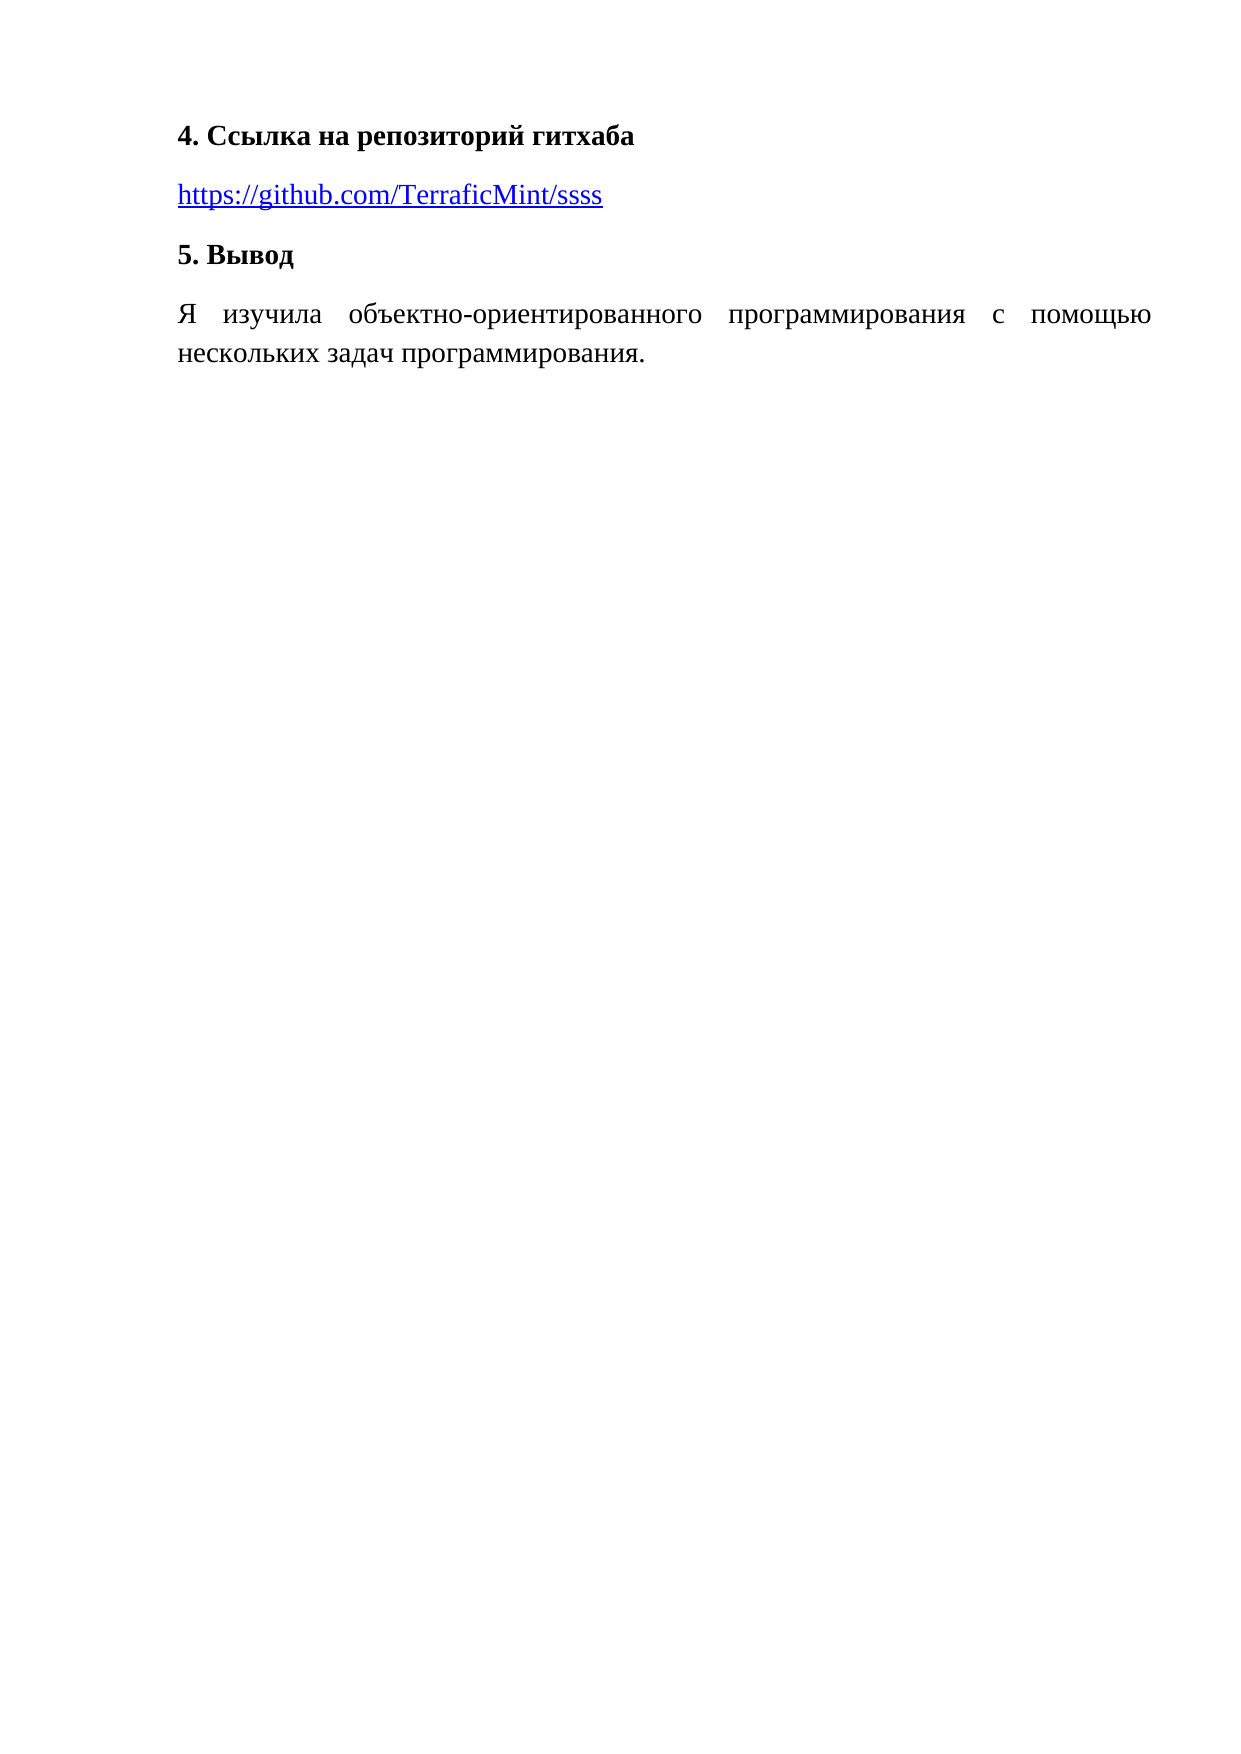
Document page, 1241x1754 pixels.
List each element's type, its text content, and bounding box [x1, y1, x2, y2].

text 4. Ссылка на репозиторий гитхаба [177, 118, 1152, 152]
text https://github.com/TerraficMint/ssss [177, 177, 1152, 211]
text 5. Вывод [177, 237, 1152, 270]
text Я изучила объектно-ориентированного программирования с помощью нескольких задач программирования. [177, 296, 1152, 368]
